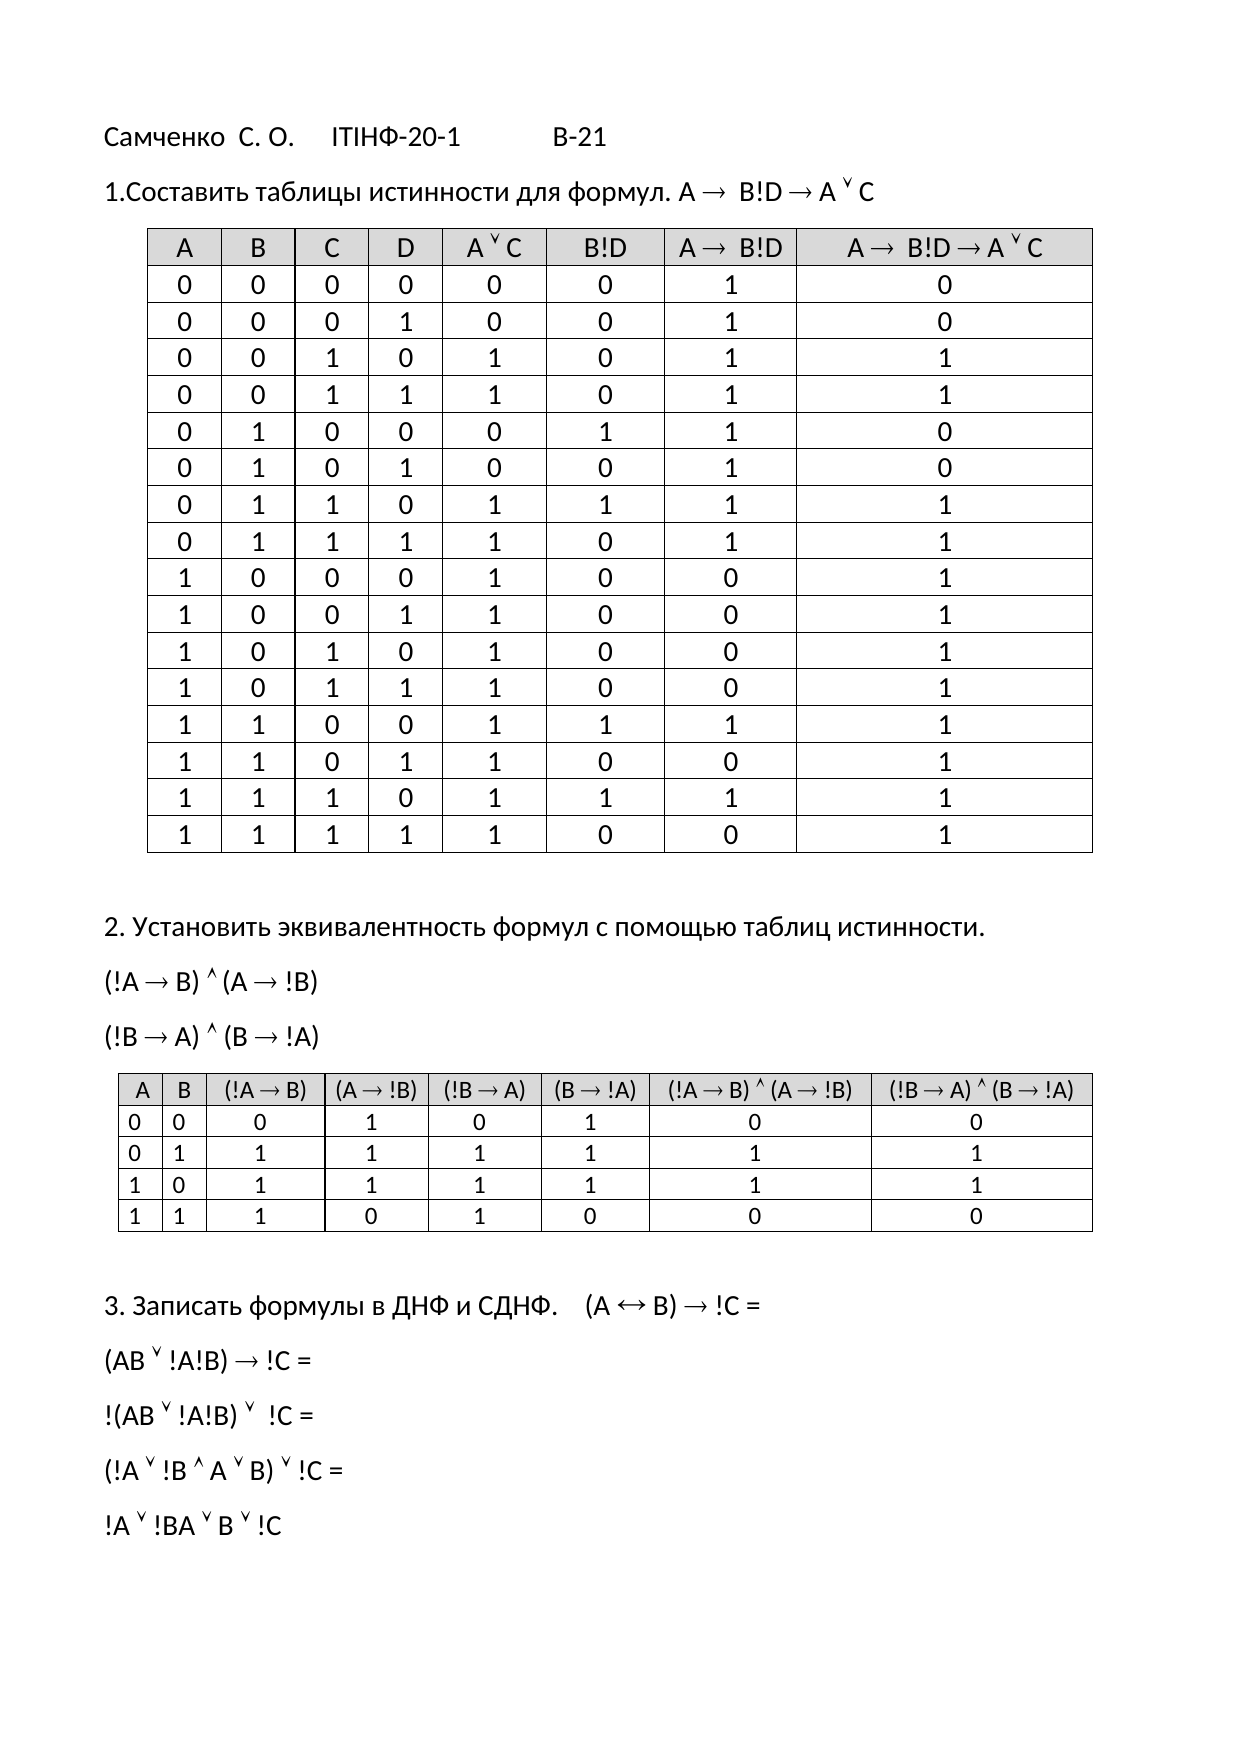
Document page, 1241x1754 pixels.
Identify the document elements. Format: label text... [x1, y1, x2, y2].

table_cell 0 [326, 1200, 428, 1231]
table_cell 1 [665, 523, 796, 558]
table_cell 1 [429, 1137, 541, 1168]
table_cell 0 [296, 743, 368, 778]
table_cell 0 [547, 449, 664, 485]
table_cell 1 [296, 376, 368, 412]
table_cell 0 [369, 559, 442, 595]
table_cell 1 [797, 669, 1092, 705]
table_cell 1 [542, 1106, 649, 1136]
table_cell 1 [222, 486, 294, 522]
table_cell 0 [148, 303, 221, 338]
table_cell 1 [148, 706, 221, 742]
table_cell 1 [443, 816, 546, 852]
table_cell 1 [296, 779, 368, 815]
table_cell 1 [222, 413, 294, 448]
table_cell 1 [665, 303, 796, 338]
table_cell 1 [872, 1169, 1092, 1199]
table_cell 1 [222, 449, 294, 485]
text 3. Записать формулы в ДНФ и СДНФ. (A B) !C = [103, 1287, 1152, 1323]
table_header B!D [547, 229, 664, 265]
text (!B A) (B !A) [103, 1018, 1152, 1054]
table_cell 1 [296, 486, 368, 522]
table_cell 0 [443, 449, 546, 485]
table_cell 0 [222, 596, 294, 632]
table_cell 1 [148, 633, 221, 668]
table_cell 0 [296, 303, 368, 338]
table_cell 0 [547, 559, 664, 595]
table_cell 0 [222, 266, 294, 302]
table_cell 0 [369, 413, 442, 448]
table_cell 0 [369, 486, 442, 522]
table_cell 1 [148, 559, 221, 595]
table_cell 1 [797, 376, 1092, 412]
table_header C [296, 229, 368, 265]
table_cell 1 [443, 559, 546, 595]
text (!A !B A B) !C = [103, 1452, 1152, 1488]
table_cell 1 [665, 376, 796, 412]
table_cell 1 [547, 413, 664, 448]
table_cell 1 [665, 266, 796, 302]
table_cell 0 [547, 743, 664, 778]
table_cell 1 [797, 743, 1092, 778]
table_cell 1 [429, 1200, 541, 1231]
table_cell 1 [665, 779, 796, 815]
table_cell 0 [665, 559, 796, 595]
table_cell 0 [665, 816, 796, 852]
table_cell 1 [443, 596, 546, 632]
table_cell 1 [148, 596, 221, 632]
table_header (!B A) (B !A) [872, 1074, 1092, 1105]
table_cell 0 [296, 706, 368, 742]
table_cell 1 [547, 486, 664, 522]
table_cell 0 [797, 266, 1092, 302]
table_cell 0 [148, 523, 221, 558]
table_cell 1 [443, 669, 546, 705]
table_cell 1 [222, 706, 294, 742]
table_cell 0 [650, 1106, 871, 1136]
table_cell 1 [119, 1169, 162, 1199]
table_cell 0 [547, 669, 664, 705]
table_cell 1 [148, 816, 221, 852]
table_cell 1 [369, 816, 442, 852]
table_cell 1 [797, 706, 1092, 742]
table_cell 1 [665, 413, 796, 448]
table_cell 1 [326, 1169, 428, 1199]
table_cell 0 [222, 303, 294, 338]
table_cell 1 [119, 1200, 162, 1231]
table_cell 0 [547, 266, 664, 302]
table_cell 1 [222, 523, 294, 558]
table_cell 0 [369, 779, 442, 815]
table_cell 0 [797, 303, 1092, 338]
table_header A C [443, 229, 546, 265]
table_cell 1 [797, 816, 1092, 852]
table_cell 0 [119, 1137, 162, 1168]
table_cell 1 [207, 1200, 324, 1231]
table_cell 1 [443, 743, 546, 778]
table_cell 1 [547, 706, 664, 742]
table_cell 1 [369, 596, 442, 632]
table_cell 0 [443, 303, 546, 338]
table_cell 1 [163, 1137, 206, 1168]
table_cell 1 [296, 669, 368, 705]
table_cell 0 [369, 706, 442, 742]
table_cell 0 [148, 486, 221, 522]
table_cell 1 [148, 669, 221, 705]
table_cell 1 [797, 596, 1092, 632]
table_header (B !A) [542, 1074, 649, 1105]
table_cell 1 [797, 339, 1092, 375]
table_cell 0 [650, 1200, 871, 1231]
table_cell 1 [797, 633, 1092, 668]
table_cell 0 [665, 596, 796, 632]
table_cell 0 [222, 376, 294, 412]
table_cell 0 [429, 1106, 541, 1136]
table_cell 0 [665, 743, 796, 778]
table_cell 1 [296, 339, 368, 375]
text 1.Составить таблицы истинности для формул. A B!D A C [103, 173, 1152, 209]
table_cell 1 [443, 633, 546, 668]
table_header А [148, 229, 221, 265]
table_cell 1 [207, 1137, 324, 1168]
table_cell 1 [665, 706, 796, 742]
table_cell 1 [665, 449, 796, 485]
table_cell 1 [222, 779, 294, 815]
table_cell 1 [872, 1137, 1092, 1168]
table_cell 1 [369, 523, 442, 558]
table_cell 0 [148, 339, 221, 375]
text (AB !A!B) !C = [103, 1342, 1152, 1378]
table_cell 1 [369, 449, 442, 485]
table_cell 0 [222, 339, 294, 375]
table_cell 1 [650, 1169, 871, 1199]
table_cell 0 [443, 266, 546, 302]
table_cell 0 [547, 596, 664, 632]
table_cell 0 [797, 449, 1092, 485]
table_cell 0 [222, 669, 294, 705]
table_cell 1 [443, 486, 546, 522]
table_header A [119, 1074, 162, 1105]
table_cell 1 [797, 523, 1092, 558]
table_cell 1 [797, 779, 1092, 815]
table_cell 1 [547, 779, 664, 815]
table_cell 1 [222, 743, 294, 778]
table_cell 0 [148, 413, 221, 448]
table_cell 0 [163, 1169, 206, 1199]
text !A !BA B !C [103, 1507, 1152, 1543]
table_header A B!D A C [797, 229, 1092, 265]
table_cell 1 [207, 1169, 324, 1199]
text (!A B) (A !B) [103, 963, 1152, 998]
text 2. Установить эквивалентность формул с помощью таблиц истинности. [103, 908, 1152, 943]
table_cell 0 [547, 339, 664, 375]
table_cell 0 [542, 1200, 649, 1231]
table_cell 1 [797, 486, 1092, 522]
table_cell 0 [296, 596, 368, 632]
table_header (!A B) [207, 1074, 324, 1105]
table_cell 1 [797, 559, 1092, 595]
table_cell 1 [443, 779, 546, 815]
table_header B [163, 1074, 206, 1105]
table_cell 0 [369, 633, 442, 668]
table_cell 1 [222, 816, 294, 852]
table_cell 0 [296, 413, 368, 448]
table_cell 1 [326, 1106, 428, 1136]
table_cell 0 [222, 633, 294, 668]
table_cell 0 [222, 559, 294, 595]
table_cell 0 [148, 449, 221, 485]
table_cell 0 [547, 303, 664, 338]
table_cell 0 [872, 1200, 1092, 1231]
table_cell 0 [148, 266, 221, 302]
table_cell 0 [296, 449, 368, 485]
table_cell 1 [369, 303, 442, 338]
table_cell 1 [369, 669, 442, 705]
table_cell 0 [665, 669, 796, 705]
table_cell 1 [296, 633, 368, 668]
table_cell 0 [207, 1106, 324, 1136]
table_cell 0 [872, 1106, 1092, 1136]
table_cell 0 [797, 413, 1092, 448]
table_cell 0 [547, 376, 664, 412]
table_cell 1 [369, 376, 442, 412]
table_cell 1 [296, 523, 368, 558]
table_cell 0 [119, 1106, 162, 1136]
table_cell 1 [148, 779, 221, 815]
table_cell 0 [547, 523, 664, 558]
table_cell 0 [665, 633, 796, 668]
table_cell 1 [429, 1169, 541, 1199]
table_cell 0 [369, 339, 442, 375]
table_cell 1 [148, 743, 221, 778]
text !(AB !A!B) !C = [103, 1397, 1152, 1433]
table_header (!B A) [429, 1074, 541, 1105]
table_cell 1 [665, 486, 796, 522]
table_cell 1 [542, 1169, 649, 1199]
table_cell 1 [163, 1200, 206, 1231]
table_cell 0 [443, 413, 546, 448]
table_cell 1 [326, 1137, 428, 1168]
table_cell 0 [547, 816, 664, 852]
table_cell 1 [296, 816, 368, 852]
table_cell 0 [163, 1106, 206, 1136]
table_header A B!D [665, 229, 796, 265]
table_cell 1 [443, 339, 546, 375]
table_cell 0 [547, 633, 664, 668]
table_cell 0 [296, 559, 368, 595]
table_cell 1 [665, 339, 796, 375]
table_header (!A B) (A !B) [650, 1074, 871, 1105]
table_cell 1 [650, 1137, 871, 1168]
table_cell 0 [148, 376, 221, 412]
table_cell 1 [443, 523, 546, 558]
table_cell 1 [542, 1137, 649, 1168]
table_cell 0 [369, 266, 442, 302]
table_cell 0 [296, 266, 368, 302]
table_cell 1 [443, 706, 546, 742]
table_header D [369, 229, 442, 265]
table_cell 1 [369, 743, 442, 778]
table_header (A !B) [326, 1074, 428, 1105]
text Самченко С. O. ІТІНФ-20-1 В-21 [103, 118, 1152, 154]
table_header B [222, 229, 294, 265]
table_cell 1 [443, 376, 546, 412]
